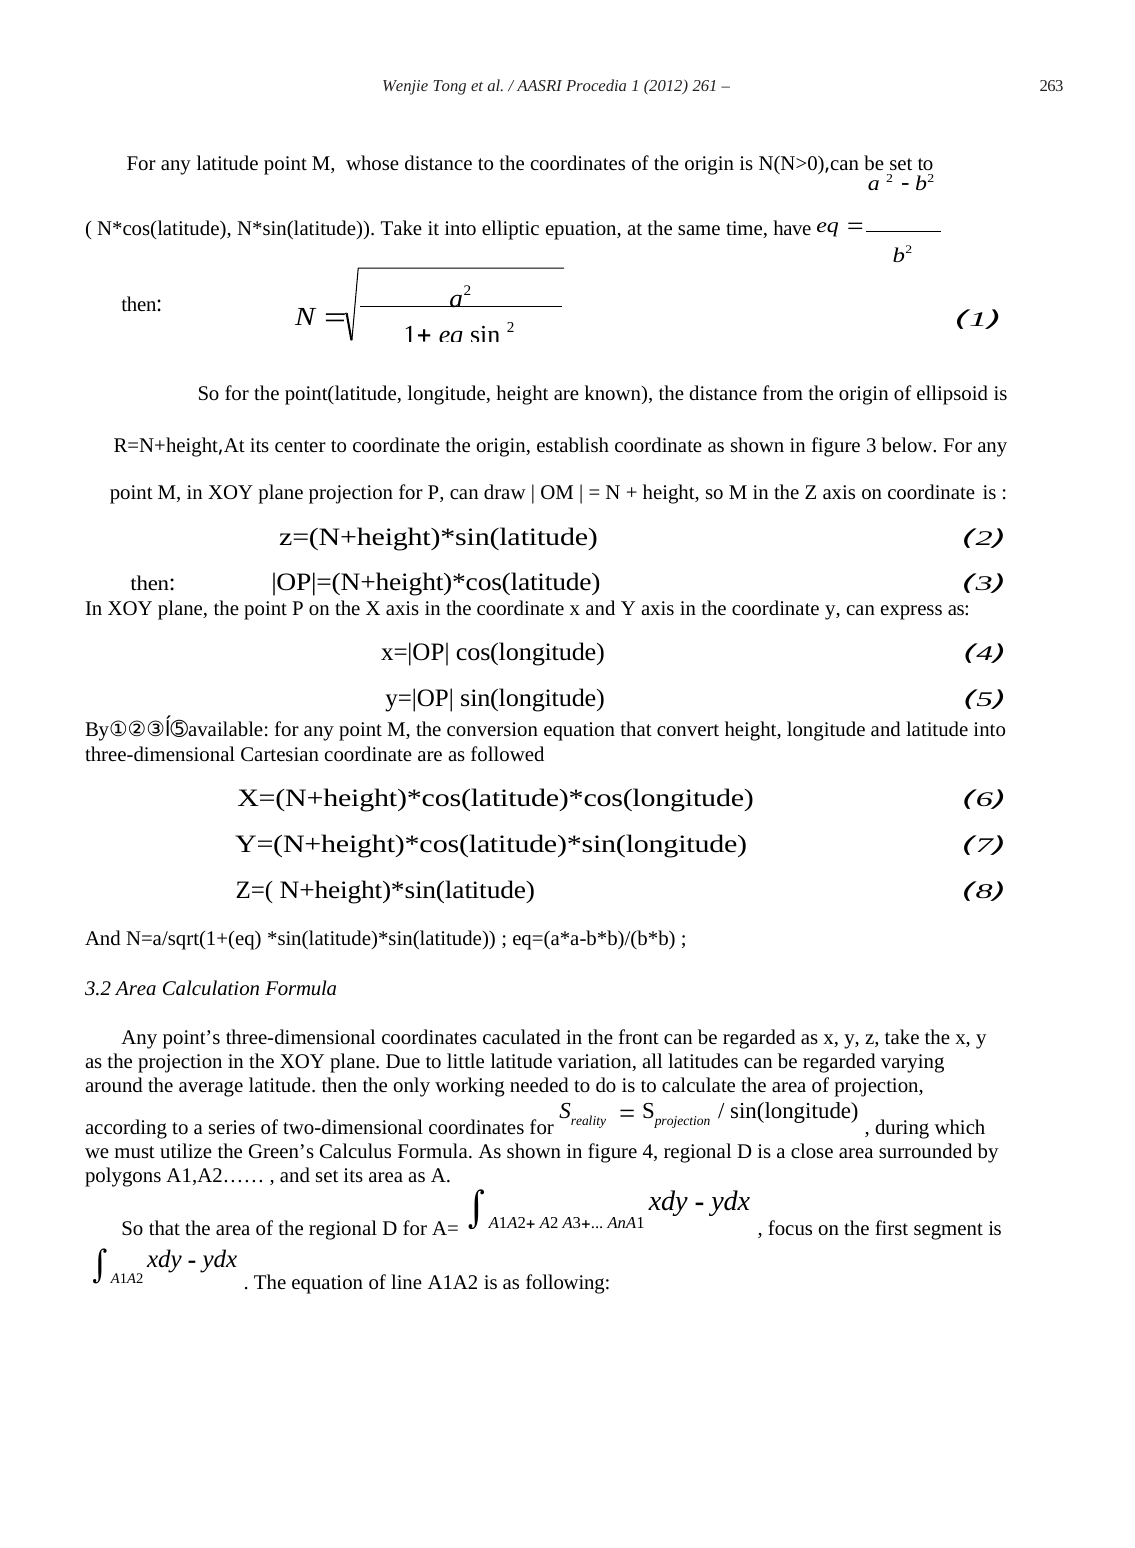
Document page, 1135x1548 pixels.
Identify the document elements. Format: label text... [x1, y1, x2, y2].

text So that the area of the regional D for A= A1A2 A2 A3... AnA1 xdy  ydx , focus on the first segment is [121, 1189, 1036, 1247]
text z=(N+height)*sin(latitude) (2) [54, 525, 1007, 550]
text And N=a/sqrt(1+(eq) *sin(latitude)*sin(latitude)) ; eq=(a*a-b*b)/(b*b) ; [85, 926, 1036, 950]
text a 2  b2 [868, 180, 1036, 193]
text By①②③ĺ➄available: for any point M, the conversion equation that convert height, longitude and latitude into three-dimensional Cartesian coordinate are as followed [85, 714, 1015, 766]
text Y=(N+height)*cos(latitude)*sin(longitude) (7) [54, 829, 1007, 858]
text Any point’s three-dimensional coordinates caculated in the front can be regarded as x, y, z, take the x, y as the projection in the XOY plane. Due to little latitude variation, all latitudes can be regarded varying around the average latitude. then the only working needed to do is to calculate the area of projection, according to a series of two-dimensional coordinates for Sreality  Sprojection / sin(longitude) , during which we must utilize the Green’s Calculus Formula. As shown in figure 4, regional D is a close area surrounded by polygons A1,A2…… , and set its area as A. [85, 1025, 999, 1187]
text b2 [816, 240, 988, 257]
text y=|OP| sin(longitude) (5) [54, 683, 1007, 711]
text ( N*cos(latitude), N*sin(latitude)). Take it into elliptic epuation, at the same time, have [85, 216, 812, 239]
text For any latitude point M, whose distance to the coordinates of the origin is N(N>0),can be set to [126, 148, 1036, 177]
text So for the point(latitude, longitude, height are known), the distance from the origin of ellipsoid is R=N+height,At its center to coordinate the origin, establish coordinate as shown in figure 3 below. For any point M, in XOY plane projection for P, can draw | OM | = N + height, so M in the Z axis on coordinate is : [98, 381, 1007, 504]
text x=|OP| cos(longitude) (4) [54, 637, 1007, 666]
text X=(N+height)*cos(latitude)*cos(longitude) (6) [54, 783, 1007, 812]
text eq  [816, 216, 1036, 237]
text In XOY plane, the point P on the X axis in the coordinate x and Y axis in the coordinate y, can express as: [85, 596, 1036, 620]
text then: [121, 289, 182, 318]
list Area Calculation Formula [85, 976, 1036, 1000]
text N  (1) [295, 301, 1036, 332]
text Z=( N+height)*sin(latitude) (8) [54, 875, 1007, 904]
text then: |OP|=(N+height)*cos(latitude) (3) [54, 567, 1007, 596]
text A1A2 xdy  ydx . The equation of line A1A2 is as following: [89, 1247, 1036, 1300]
